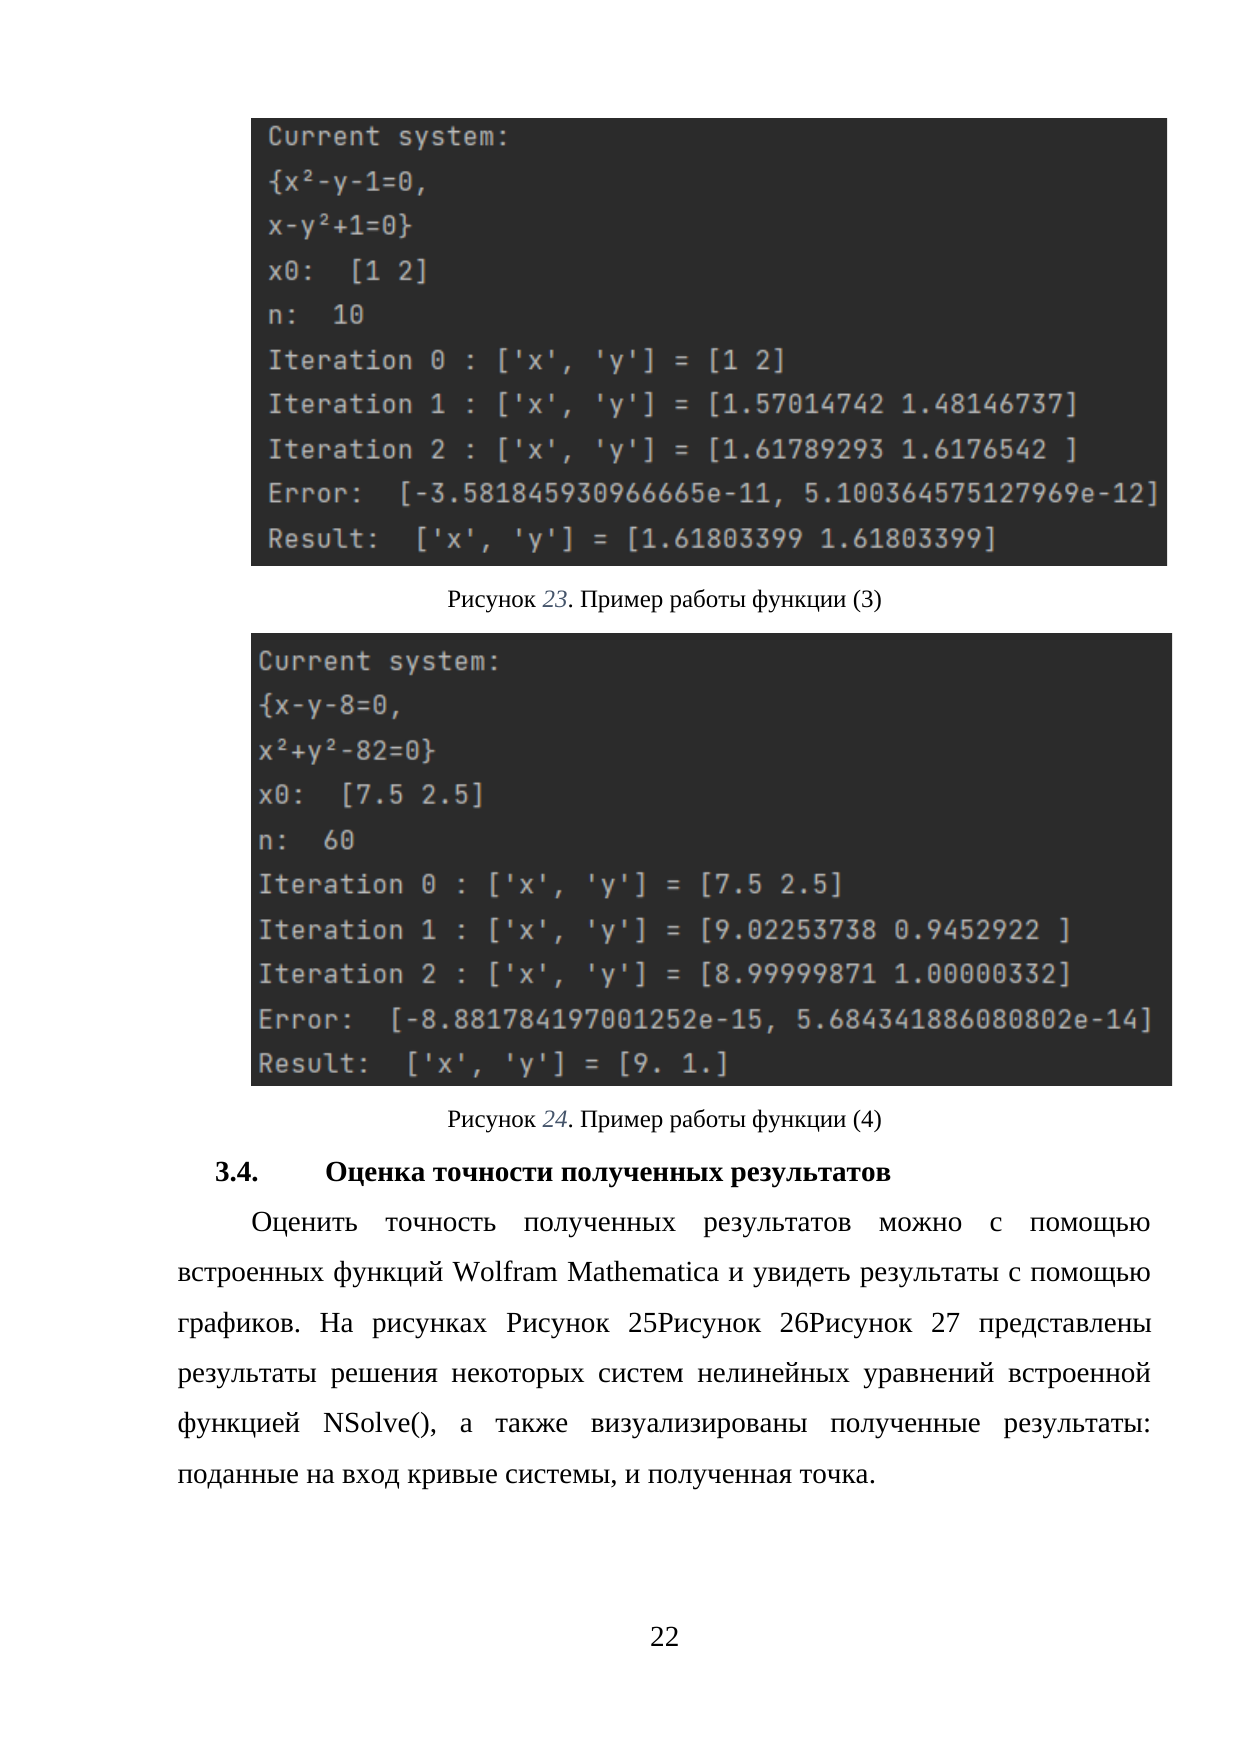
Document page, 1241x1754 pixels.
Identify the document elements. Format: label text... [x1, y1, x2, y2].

subtitle Оценка точности полученных результатов [215, 1154, 1152, 1187]
picture [251, 633, 1173, 1086]
picture [251, 118, 1168, 566]
